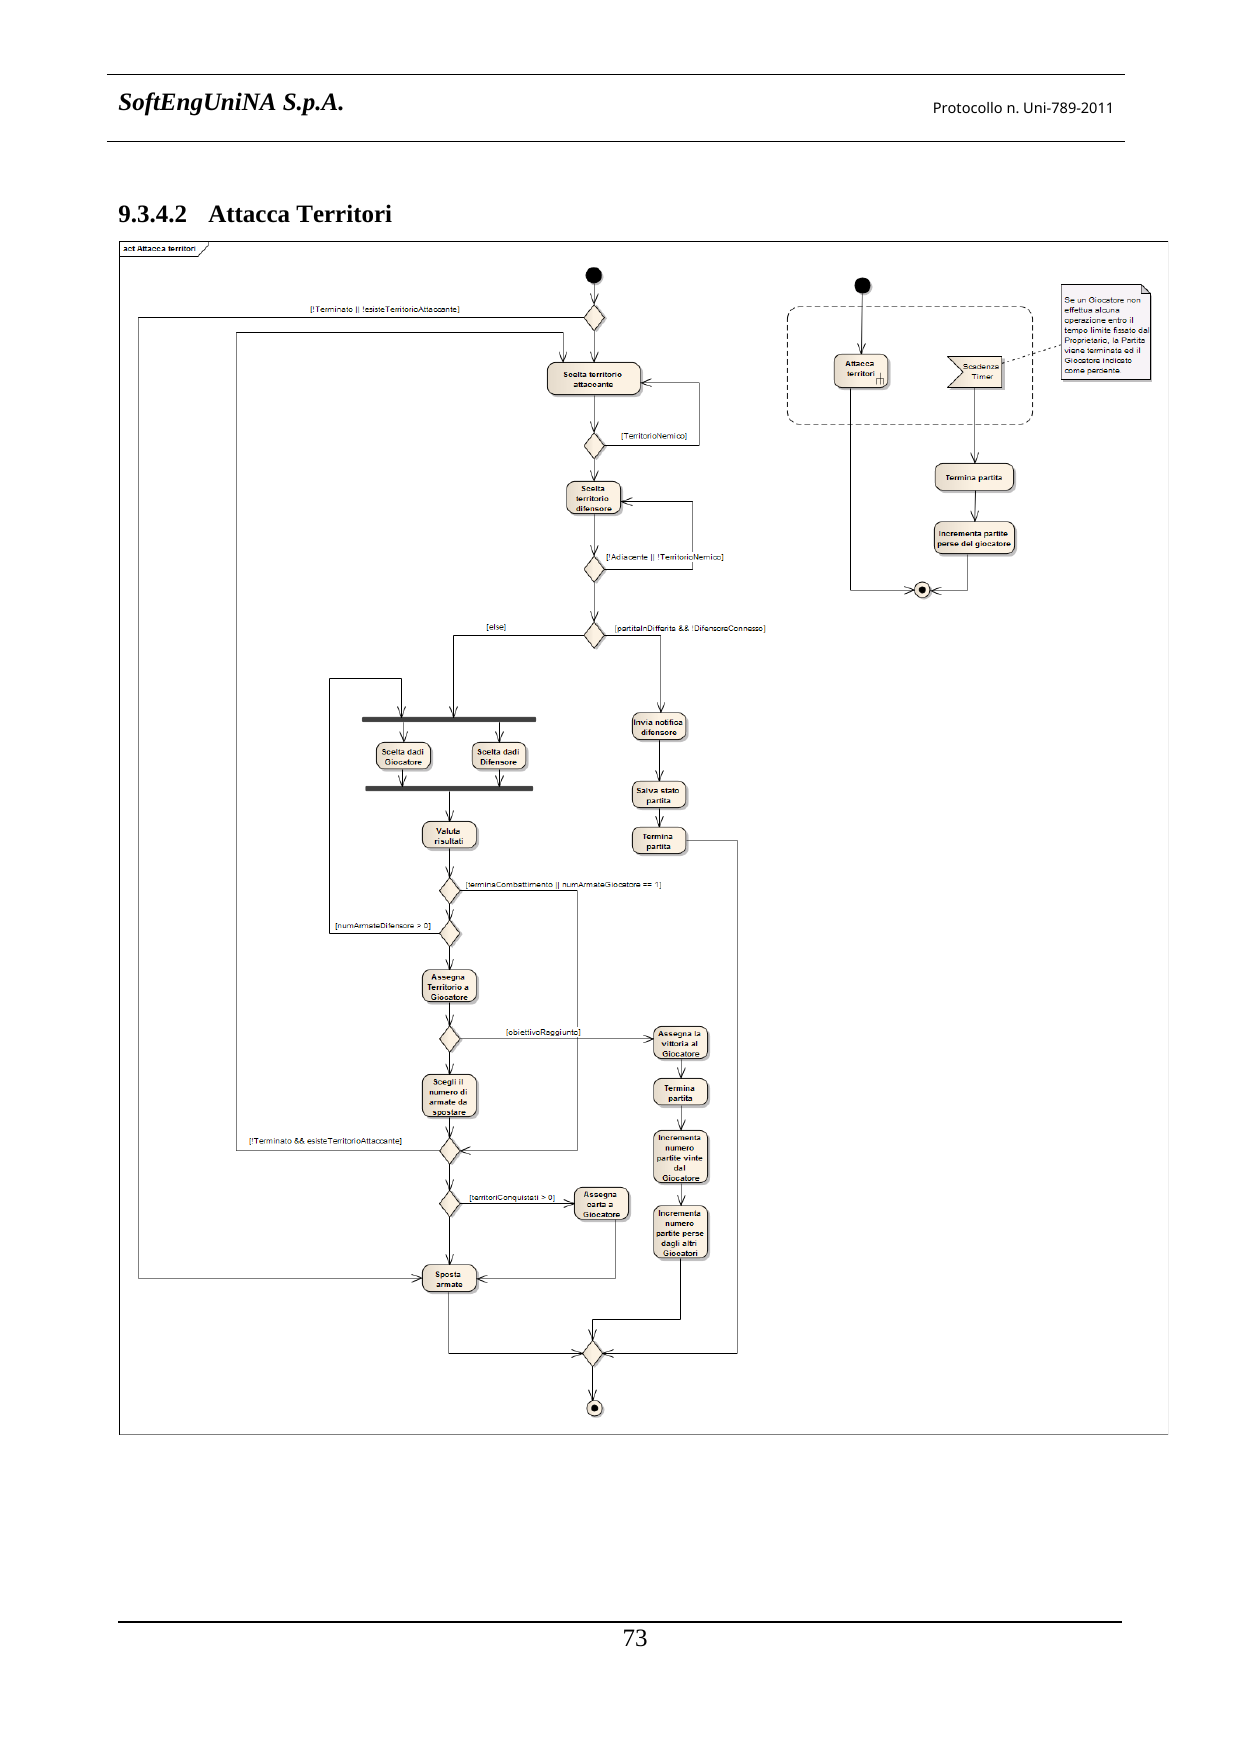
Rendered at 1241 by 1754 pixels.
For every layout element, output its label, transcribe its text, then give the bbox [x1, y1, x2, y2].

subtitle Attacca Territori [118, 199, 1122, 228]
picture [118, 240, 1169, 1435]
